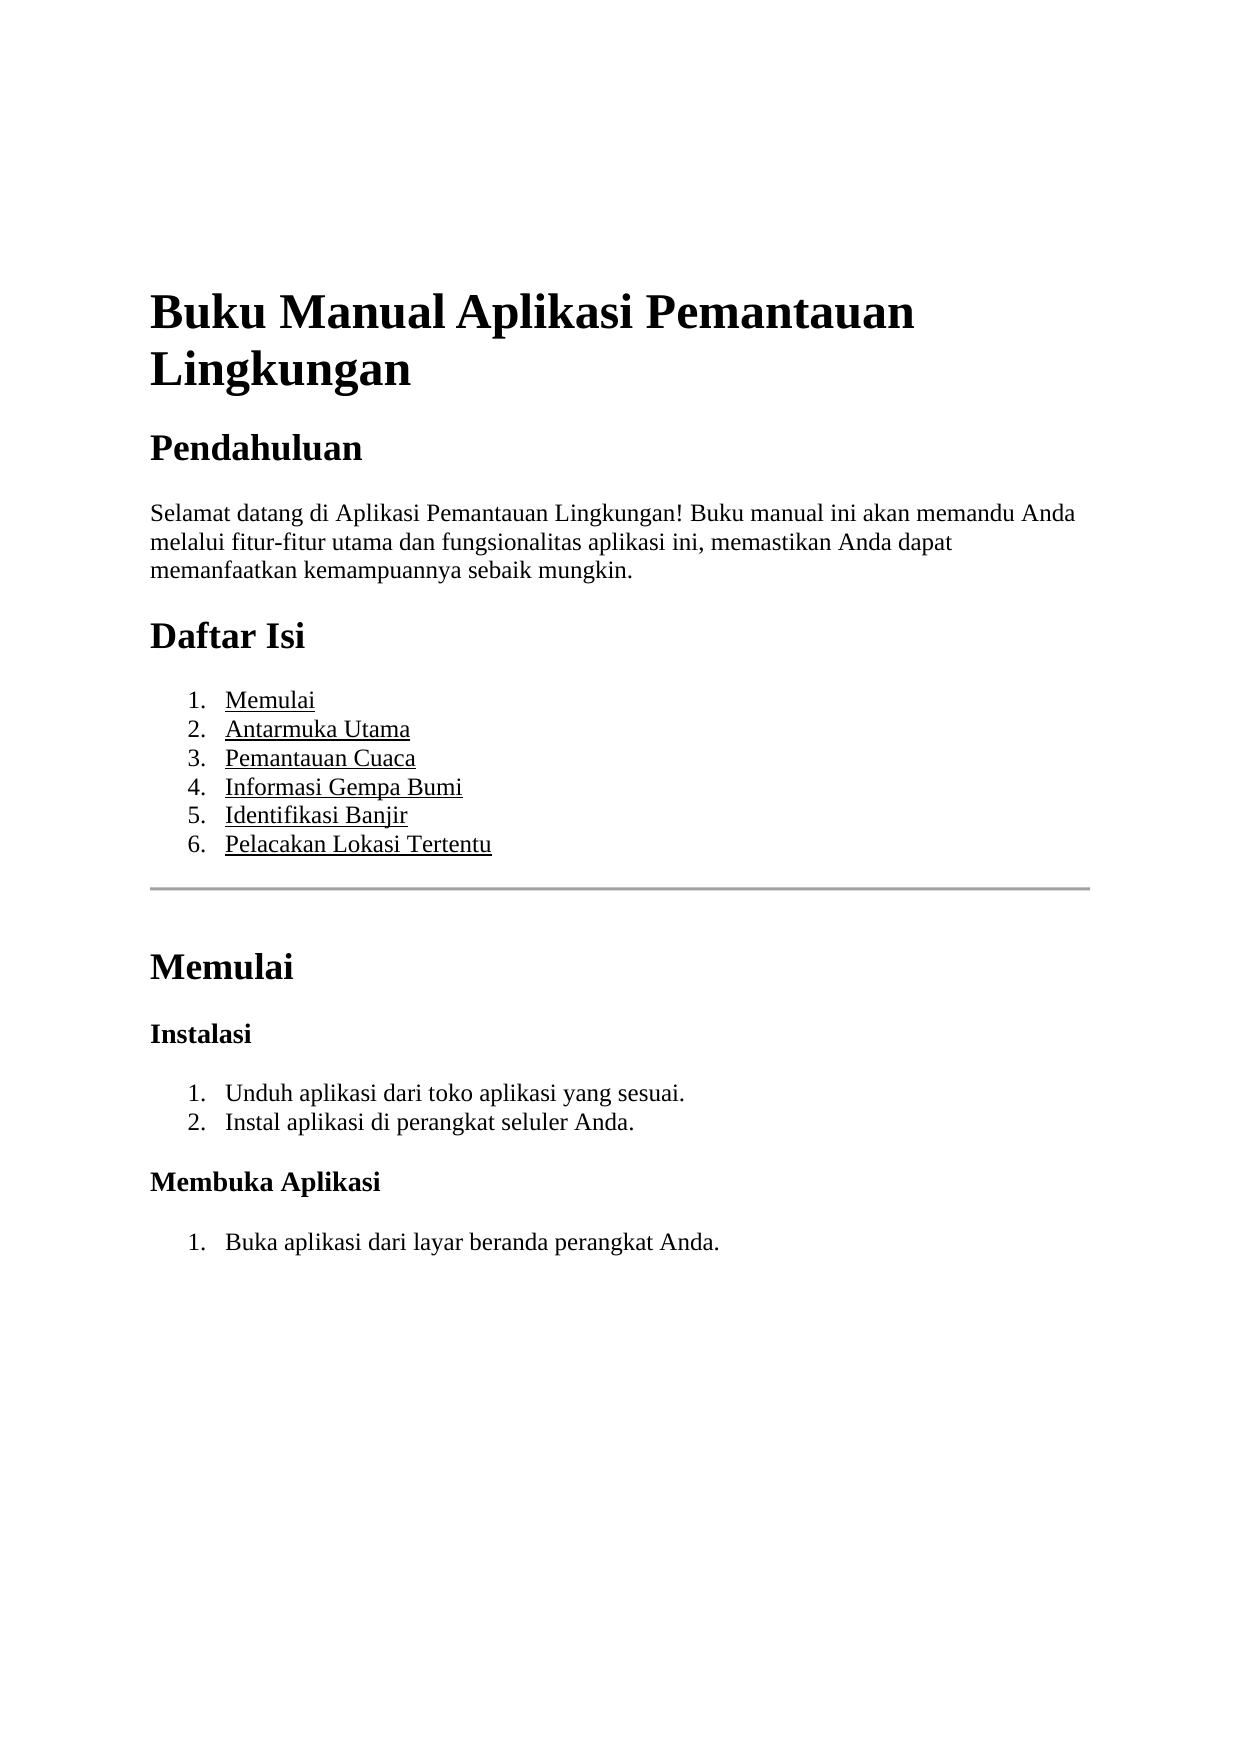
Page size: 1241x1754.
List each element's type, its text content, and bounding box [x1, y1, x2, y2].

text Membuka Aplikasi [150, 1165, 1090, 1197]
text Buku Manual Aplikasi Pemantauan Lingkungan [150, 281, 1090, 396]
list Memulai [187, 686, 1090, 714]
text Pendahuluan [150, 426, 1090, 469]
list Buka aplikasi dari layar beranda perangkat Anda. [187, 1227, 1090, 1255]
text Instalasi [150, 1017, 1090, 1049]
text Memulai [150, 944, 1090, 988]
text Daftar Isi [150, 613, 1090, 656]
list Pemantauan Cuaca [187, 743, 1090, 772]
list Identifikasi Banjir [187, 801, 1090, 829]
list Antarmuka Utama [187, 714, 1090, 743]
list Instal aplikasi di perangkat seluler Anda. [187, 1107, 1090, 1136]
list Informasi Gempa Bumi [187, 772, 1090, 801]
list Pelacakan Lokasi Tertentu [187, 829, 1090, 858]
list Unduh aplikasi dari toko aplikasi yang sesuai. [187, 1078, 1090, 1107]
text Selamat datang di Aplikasi Pemantauan Lingkungan! Buku manual ini akan memandu Anda melalui fitur-fitur utama dan fungsionalitas aplikasi ini, memastikan Anda dapat memanfaatkan kemampuannya sebaik mungkin. [150, 498, 1090, 584]
